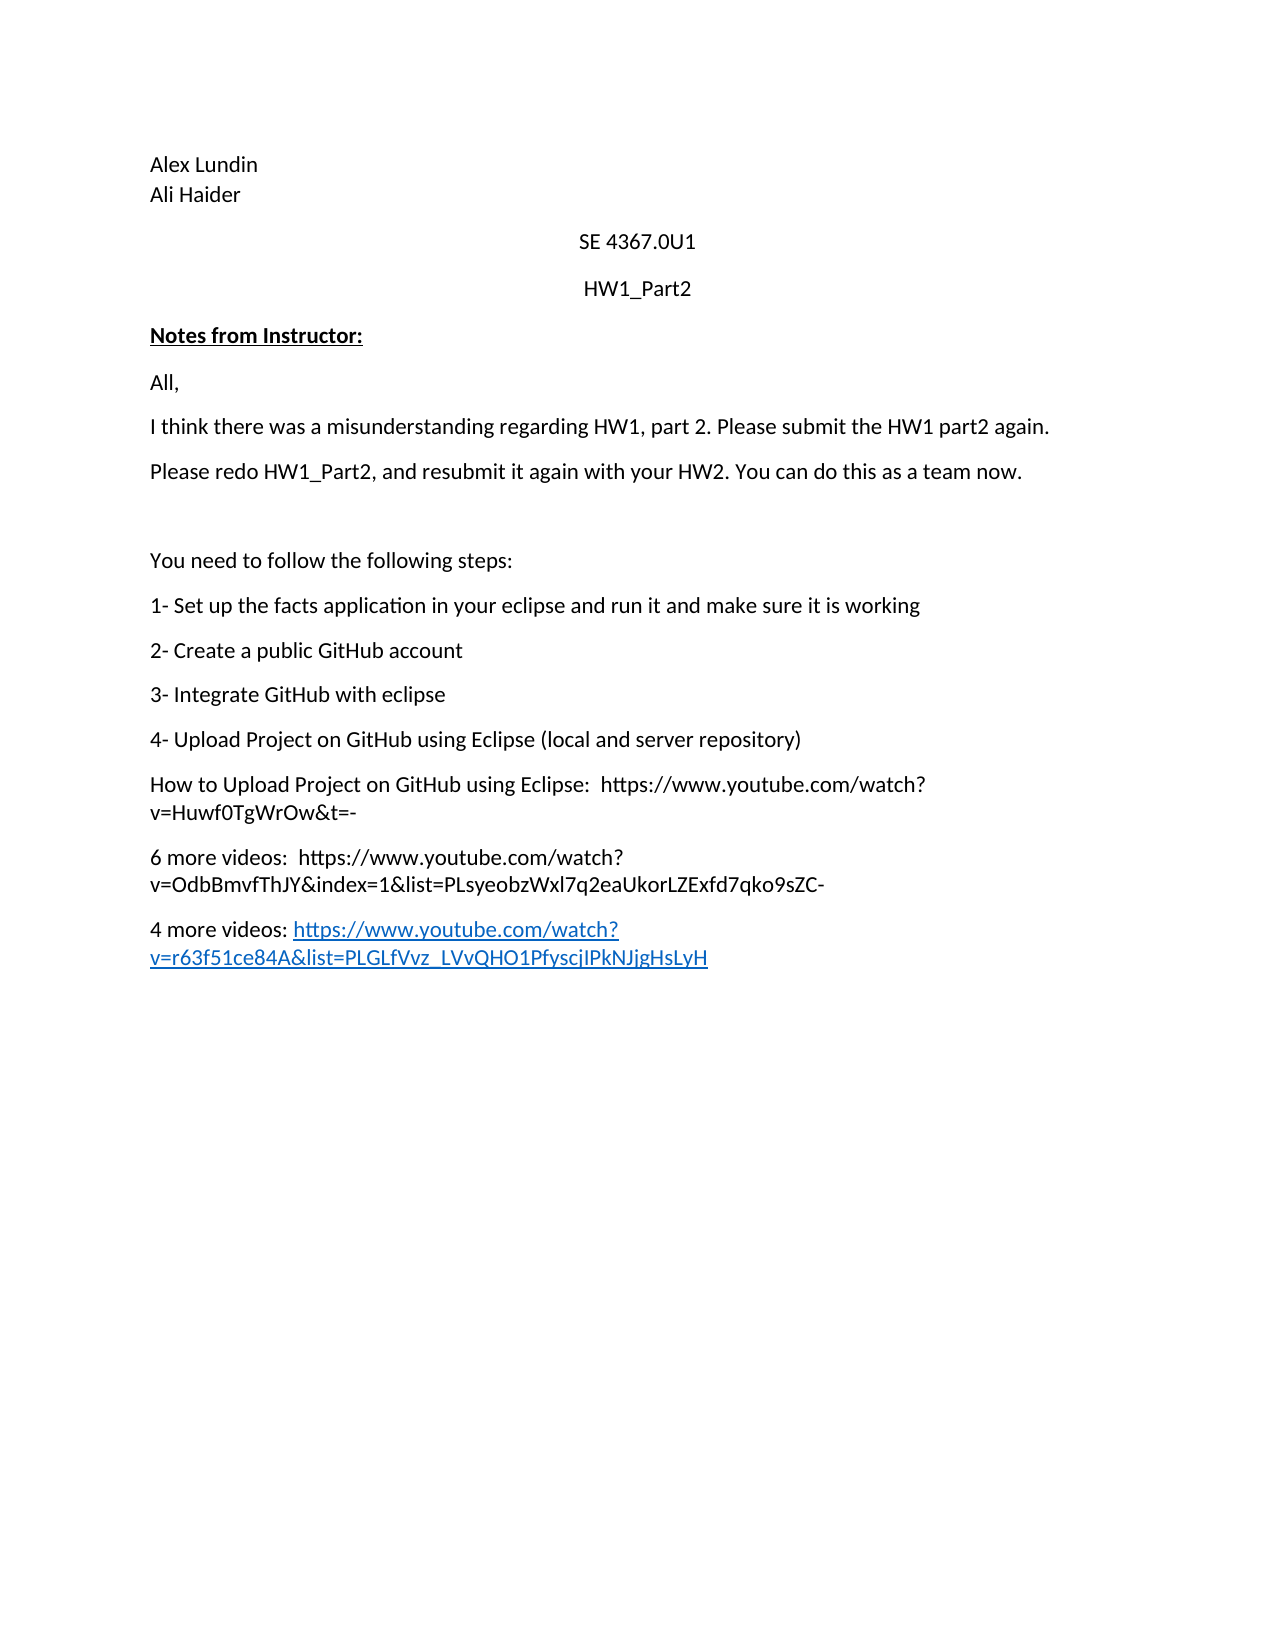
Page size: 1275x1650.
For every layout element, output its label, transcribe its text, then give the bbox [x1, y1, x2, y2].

text 4 more videos: https://www.youtube.com/watch?v=r63f51ce84A&list=PLGLfVvz_LVvQHO1PfyscjIPkNJjgHsLyH [150, 915, 1125, 971]
text Please redo HW1_Part2, and resubmit it again with your HW2. You can do this as a team now. [150, 457, 1125, 485]
text 2- Create a public GitHub account [150, 636, 1125, 664]
text 3- Integrate GitHub with eclipse [150, 681, 1125, 708]
text 4- Upload Project on GitHub using Eclipse (local and server repository) [150, 725, 1125, 753]
text 1- Set up the facts application in your eclipse and run it and make sure it is working [150, 591, 1125, 619]
text Alex Lundin Ali Haider [150, 150, 1125, 208]
text HW1_Part2 [150, 274, 1125, 302]
text SE 4367.0U1 [150, 227, 1125, 255]
text How to Upload Project on GitHub using Eclipse: https://www.youtube.com/watch?v=Huwf0TgWrOw&t=- [150, 770, 1125, 826]
text You need to follow the following steps: [150, 546, 1125, 574]
text I think there was a misunderstanding regarding HW1, part 2. Please submit the HW1 part2 again. [150, 412, 1125, 440]
text Notes from Instructor: [150, 321, 1125, 349]
text All, [150, 368, 1125, 396]
text 6 more videos: https://www.youtube.com/watch?v=OdbBmvfThJY&index=1&list=PLsyeobzWxl7q2eaUkorLZExfd7qko9sZC- [150, 843, 1125, 899]
